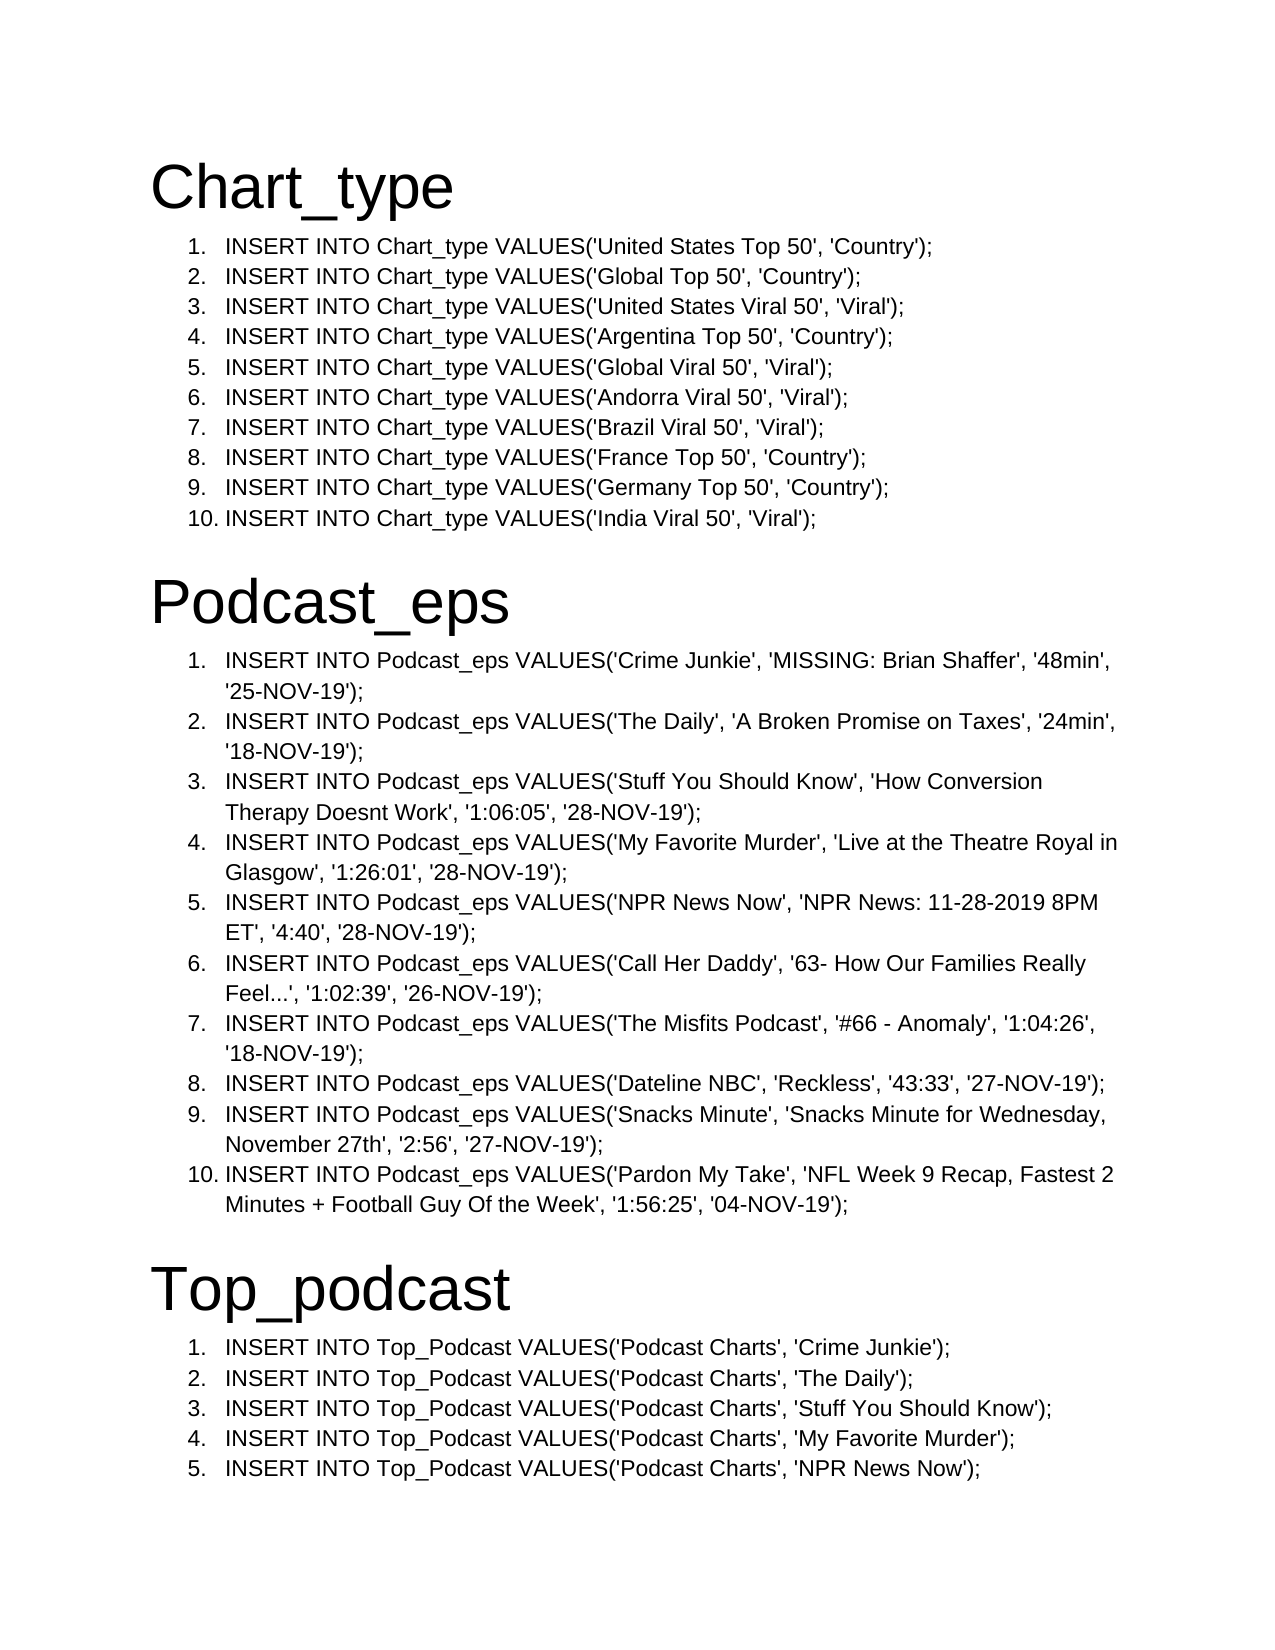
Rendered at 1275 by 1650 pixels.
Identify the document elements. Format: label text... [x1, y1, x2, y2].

text Top_podcast [150, 1252, 1125, 1323]
text Podcast_eps [150, 565, 1125, 637]
list INSERT INTO Chart_type VALUES('Global Viral 50', 'Viral'); [187, 353, 1125, 380]
text Chart_type [150, 150, 1125, 222]
list INSERT INTO Podcast_eps VALUES('Dateline NBC', 'Reckless', '43:33', '27-NOV-19'); [187, 1070, 1125, 1097]
list INSERT INTO Podcast_eps VALUES('Pardon My Take', 'NFL Week 9 Recap, Fastest 2 Minutes + Football Guy Of the Week', '1:56:25', '04-NOV-19'); [187, 1161, 1125, 1218]
list INSERT INTO Podcast_eps VALUES('The Misfits Podcast', '#66 - Anomaly', '1:04:26', '18-NOV-19'); [187, 1010, 1125, 1067]
list INSERT INTO Chart_type VALUES('Argentina Top 50', 'Country'); [187, 323, 1125, 349]
list INSERT INTO Chart_type VALUES('Germany Top 50', 'Country'); [187, 474, 1125, 501]
list INSERT INTO Podcast_eps VALUES('Snacks Minute', 'Snacks Minute for Wednesday, November 27th', '2:56', '27-NOV-19'); [187, 1101, 1125, 1157]
list INSERT INTO Top_Podcast VALUES('Podcast Charts', 'My Favorite Murder'); [187, 1425, 1125, 1451]
list INSERT INTO Top_Podcast VALUES('Podcast Charts', 'Stuff You Should Know'); [187, 1395, 1125, 1421]
list INSERT INTO Podcast_eps VALUES('The Daily', 'A Broken Promise on Taxes', '24min', '18-NOV-19'); [187, 708, 1125, 764]
list INSERT INTO Chart_type VALUES('India Viral 50', 'Viral'); [187, 504, 1125, 531]
list INSERT INTO Podcast_eps VALUES('Stuff You Should Know', 'How Conversion Therapy Doesnt Work', '1:06:05', '28-NOV-19'); [187, 768, 1125, 825]
list INSERT INTO Podcast_eps VALUES('NPR News Now', 'NPR News: 11-28-2019 8PM ET', '4:40', '28-NOV-19'); [187, 889, 1125, 946]
list INSERT INTO Podcast_eps VALUES('My Favorite Murder', 'Live at the Theatre Royal in Glasgow', '1:26:01', '28-NOV-19'); [187, 829, 1125, 885]
list INSERT INTO Chart_type VALUES('France Top 50', 'Country'); [187, 444, 1125, 470]
list INSERT INTO Chart_type VALUES('Global Top 50', 'Country'); [187, 263, 1125, 289]
list INSERT INTO Chart_type VALUES('Andorra Viral 50', 'Viral'); [187, 384, 1125, 410]
list INSERT INTO Podcast_eps VALUES('Crime Junkie', 'MISSING: Brian Shaffer', '48min', '25-NOV-19'); [187, 647, 1125, 704]
list INSERT INTO Top_Podcast VALUES('Podcast Charts', 'The Daily'); [187, 1364, 1125, 1391]
list INSERT INTO Chart_type VALUES('United States Viral 50', 'Viral'); [187, 293, 1125, 319]
list INSERT INTO Chart_type VALUES('United States Top 50', 'Country'); [187, 233, 1125, 259]
list INSERT INTO Top_Podcast VALUES('Podcast Charts', 'Crime Junkie'); [187, 1334, 1125, 1361]
list INSERT INTO Chart_type VALUES('Brazil Viral 50', 'Viral'); [187, 414, 1125, 440]
list INSERT INTO Podcast_eps VALUES('Call Her Daddy', '63- How Our Families Really Feel...', '1:02:39', '26-NOV-19'); [187, 949, 1125, 1006]
list INSERT INTO Top_Podcast VALUES('Podcast Charts', 'NPR News Now'); [187, 1455, 1125, 1481]
